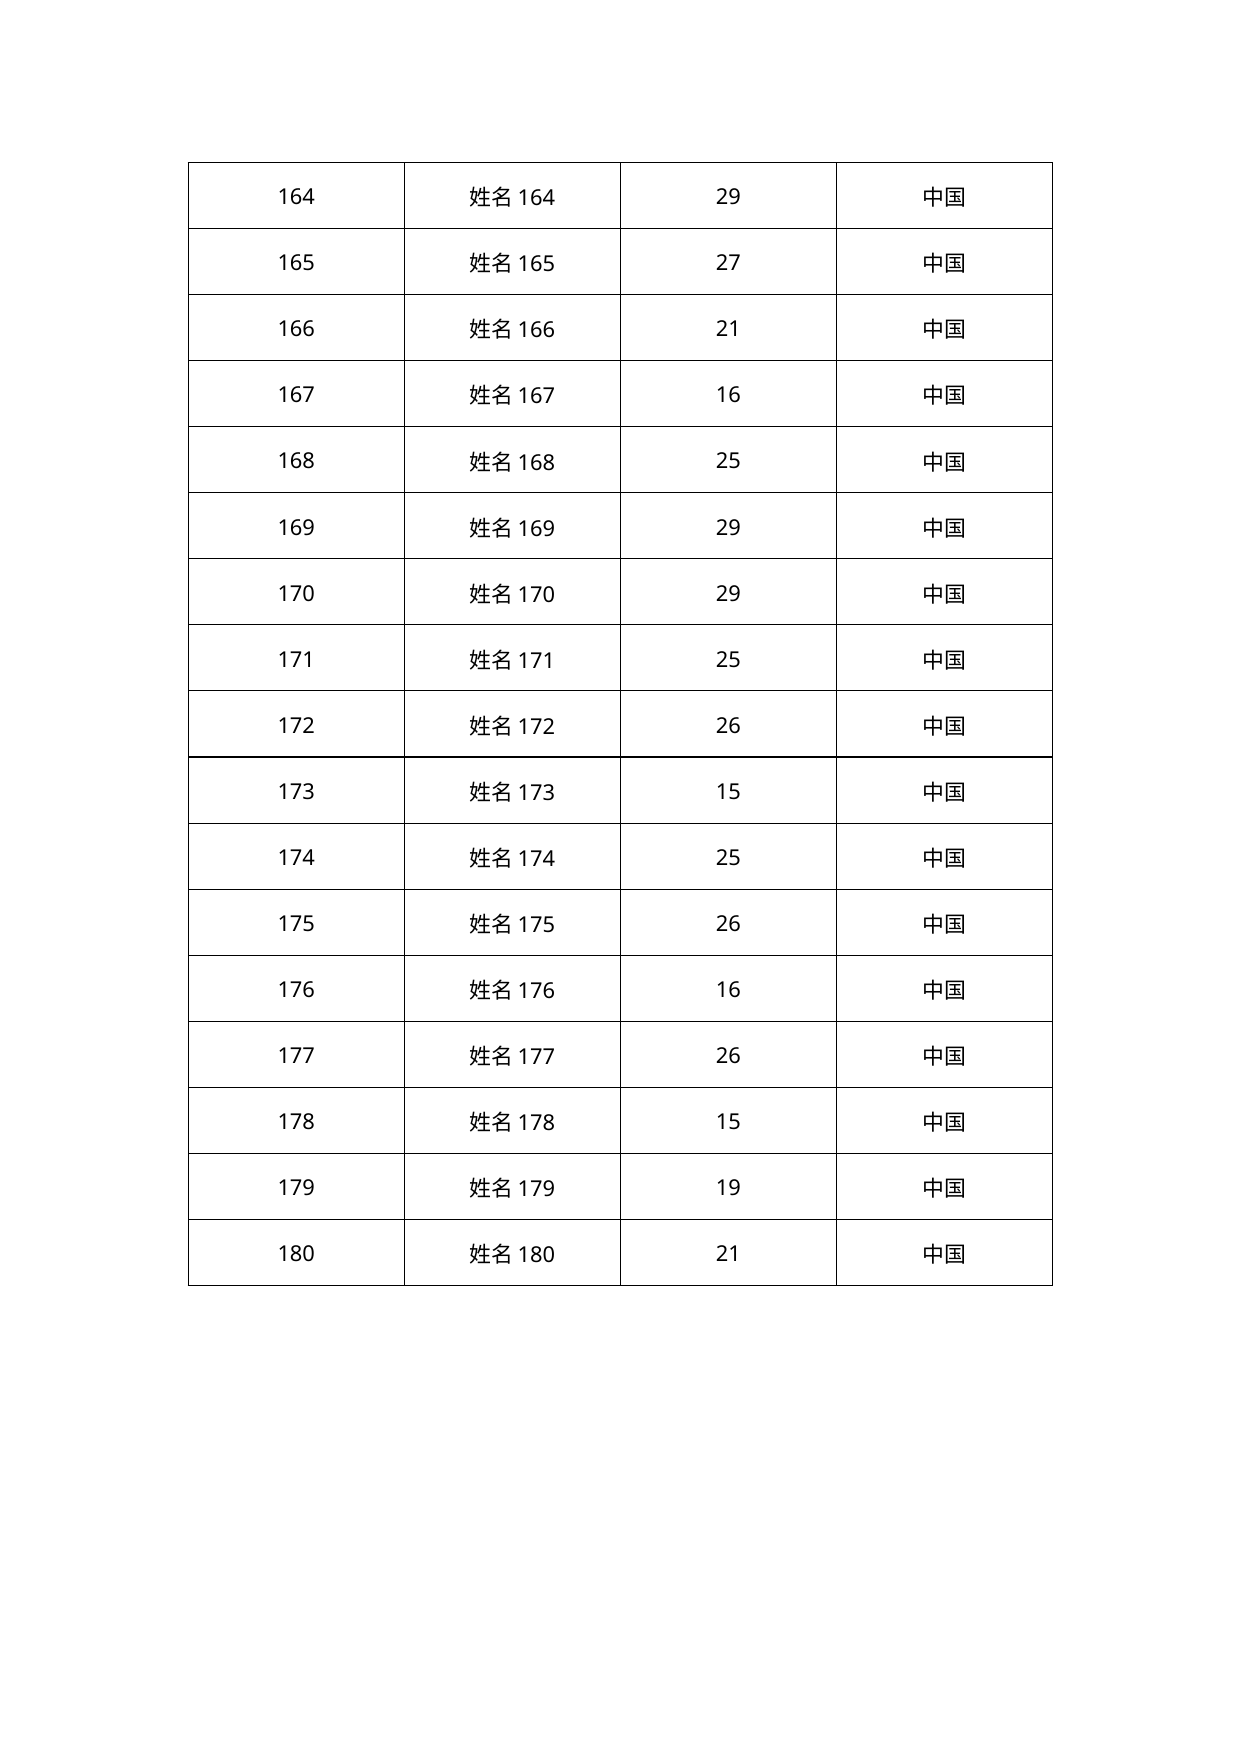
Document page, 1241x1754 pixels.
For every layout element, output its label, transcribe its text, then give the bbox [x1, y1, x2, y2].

table_cell 171 [189, 625, 404, 690]
table_cell 中国 [837, 824, 1052, 888]
table_cell 16 [621, 361, 836, 426]
table_cell 164 [189, 163, 404, 228]
table_cell 姓名180 [405, 1220, 620, 1285]
table_cell 170 [189, 559, 404, 624]
table_cell 姓名169 [405, 493, 620, 558]
table_cell 178 [189, 1088, 404, 1153]
table_cell 27 [621, 229, 836, 294]
table_cell 中国 [837, 956, 1052, 1021]
table_cell 中国 [837, 295, 1052, 360]
table_cell 19 [621, 1154, 836, 1219]
table_cell 姓名168 [405, 427, 620, 492]
table_cell 中国 [837, 890, 1052, 954]
table_cell 中国 [837, 1088, 1052, 1153]
table_cell 29 [621, 493, 836, 558]
table_cell 179 [189, 1154, 404, 1219]
table_cell 姓名172 [405, 691, 620, 756]
table_cell 175 [189, 890, 404, 954]
table_cell 176 [189, 956, 404, 1021]
table_cell 姓名178 [405, 1088, 620, 1153]
table_cell 16 [621, 956, 836, 1021]
table_cell 中国 [837, 361, 1052, 426]
table_cell 中国 [837, 1220, 1052, 1285]
table_cell 姓名177 [405, 1022, 620, 1087]
table_cell 168 [189, 427, 404, 492]
table_cell 姓名175 [405, 890, 620, 954]
table_cell 172 [189, 691, 404, 756]
table_cell 姓名166 [405, 295, 620, 360]
table_cell 26 [621, 890, 836, 954]
table_cell 177 [189, 1022, 404, 1087]
table_cell 姓名176 [405, 956, 620, 1021]
table_cell 26 [621, 691, 836, 756]
table_cell 姓名173 [405, 758, 620, 822]
table_cell 姓名171 [405, 625, 620, 690]
table_cell 25 [621, 625, 836, 690]
table_cell 姓名164 [405, 163, 620, 228]
table_cell 中国 [837, 758, 1052, 822]
table_cell 中国 [837, 229, 1052, 294]
table_cell 姓名174 [405, 824, 620, 888]
table_cell 169 [189, 493, 404, 558]
table_cell 26 [621, 1022, 836, 1087]
table_cell 180 [189, 1220, 404, 1285]
table_cell 15 [621, 758, 836, 822]
table_cell 21 [621, 295, 836, 360]
table_cell 174 [189, 824, 404, 888]
table_cell 15 [621, 1088, 836, 1153]
table_cell 166 [189, 295, 404, 360]
table_cell 21 [621, 1220, 836, 1285]
table_cell 姓名165 [405, 229, 620, 294]
table_cell 167 [189, 361, 404, 426]
table_cell 165 [189, 229, 404, 294]
table_cell 姓名170 [405, 559, 620, 624]
table_cell 29 [621, 559, 836, 624]
table_cell 中国 [837, 163, 1052, 228]
table_cell 中国 [837, 625, 1052, 690]
table_cell 中国 [837, 1154, 1052, 1219]
table_cell 25 [621, 824, 836, 888]
table_cell 中国 [837, 493, 1052, 558]
table_cell 中国 [837, 1022, 1052, 1087]
table_cell 姓名167 [405, 361, 620, 426]
table_cell 中国 [837, 427, 1052, 492]
table_cell 173 [189, 758, 404, 822]
table_cell 25 [621, 427, 836, 492]
table_cell 姓名179 [405, 1154, 620, 1219]
table_cell 中国 [837, 691, 1052, 756]
table_cell 中国 [837, 559, 1052, 624]
table_cell 29 [621, 163, 836, 228]
